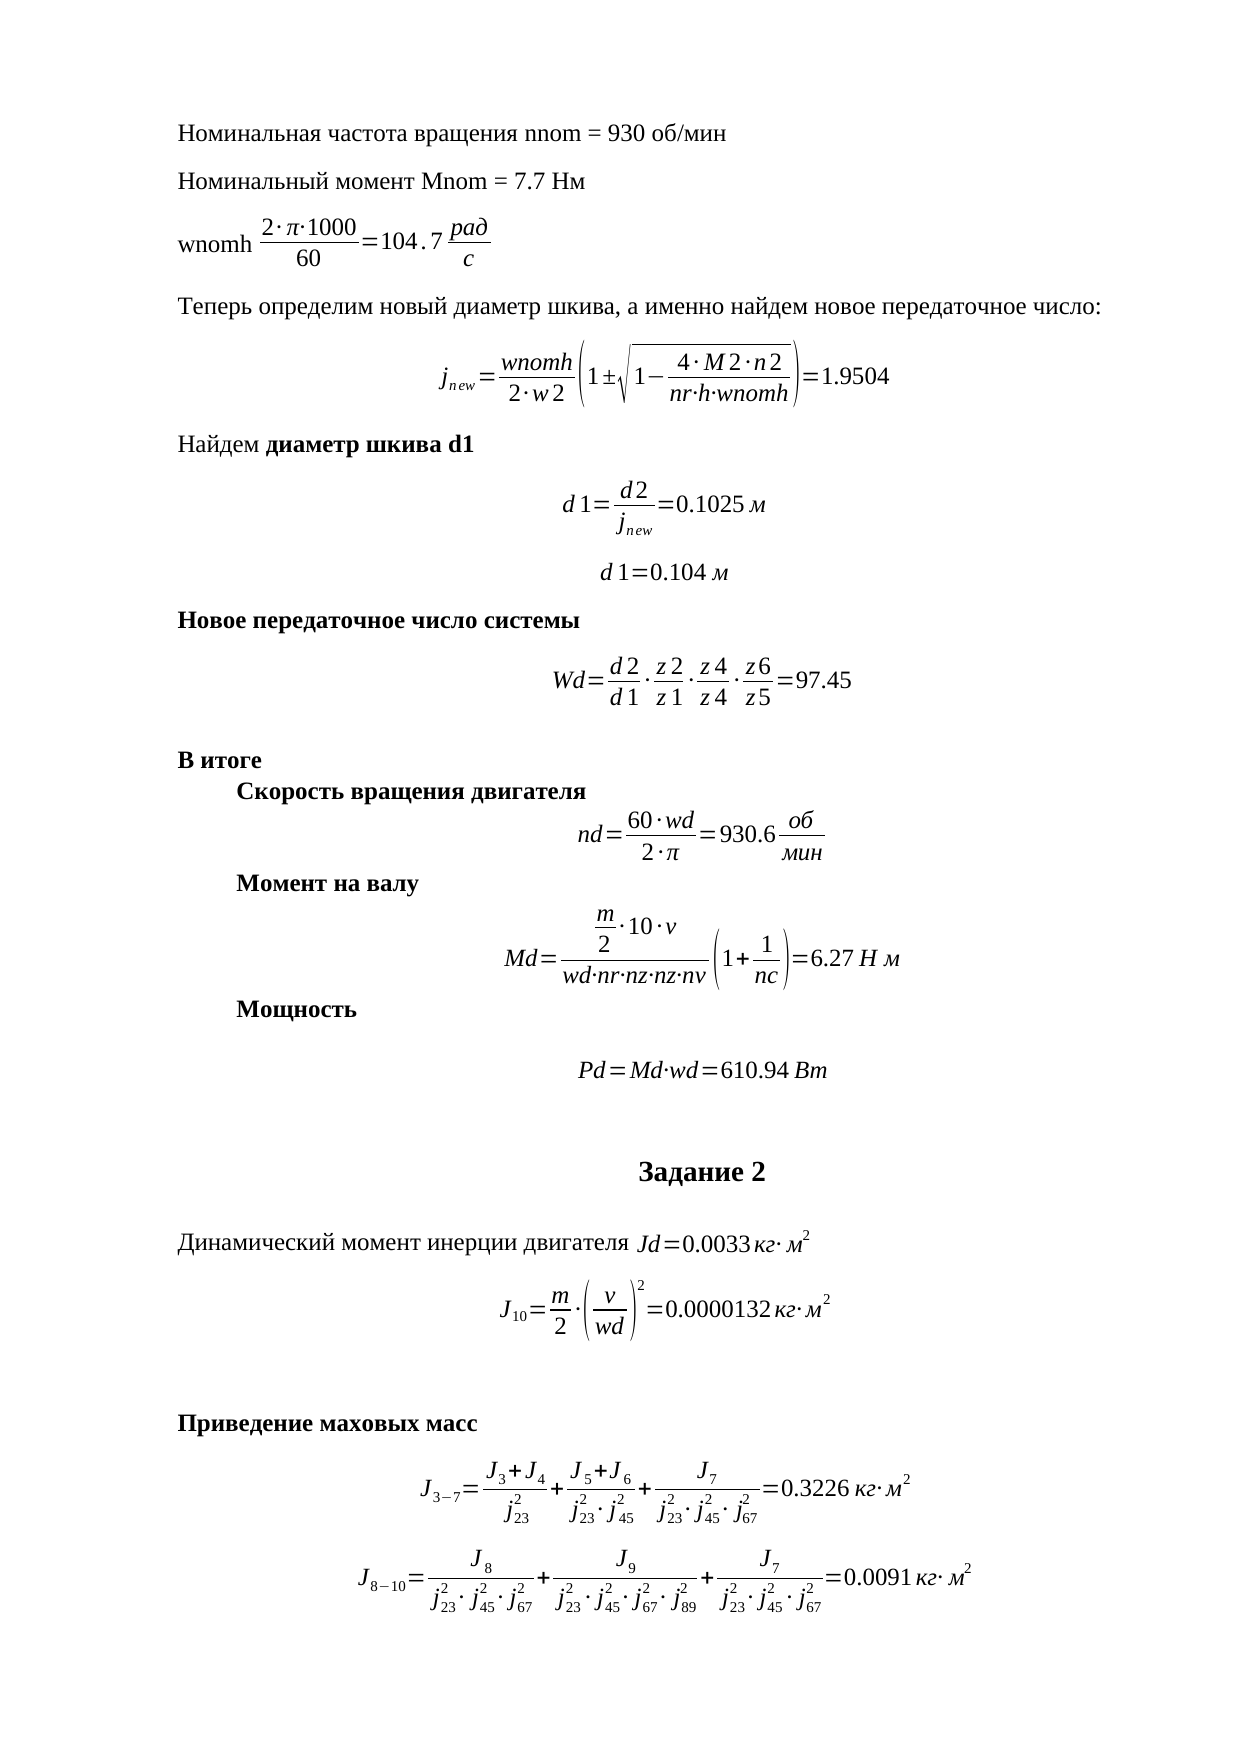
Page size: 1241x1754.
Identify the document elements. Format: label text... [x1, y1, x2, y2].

text Новое передаточное число системы [177, 605, 1152, 634]
text Приведение маховых масс [177, 1408, 1152, 1437]
list В итоге [177, 745, 1152, 773]
list Скорость вращения двигателя [236, 776, 1152, 804]
text Номинальная частота вращения nnom = 930 об/мин [177, 118, 1152, 147]
list Задание 2 [252, 1154, 1152, 1187]
text Найдем диаметр шкива d1 [177, 429, 1152, 457]
list Момент на валу [236, 868, 1152, 897]
text Теперь определим новый диаметр шкива, а именно найдем новое передаточное число: [177, 291, 1152, 320]
text wnomh [177, 213, 1152, 272]
list Мощность [236, 994, 1152, 1023]
text Номинальный момент Mnom = 7.7 Нм [177, 166, 1152, 194]
list Динамический момент инерции двигателя [177, 1226, 1152, 1257]
